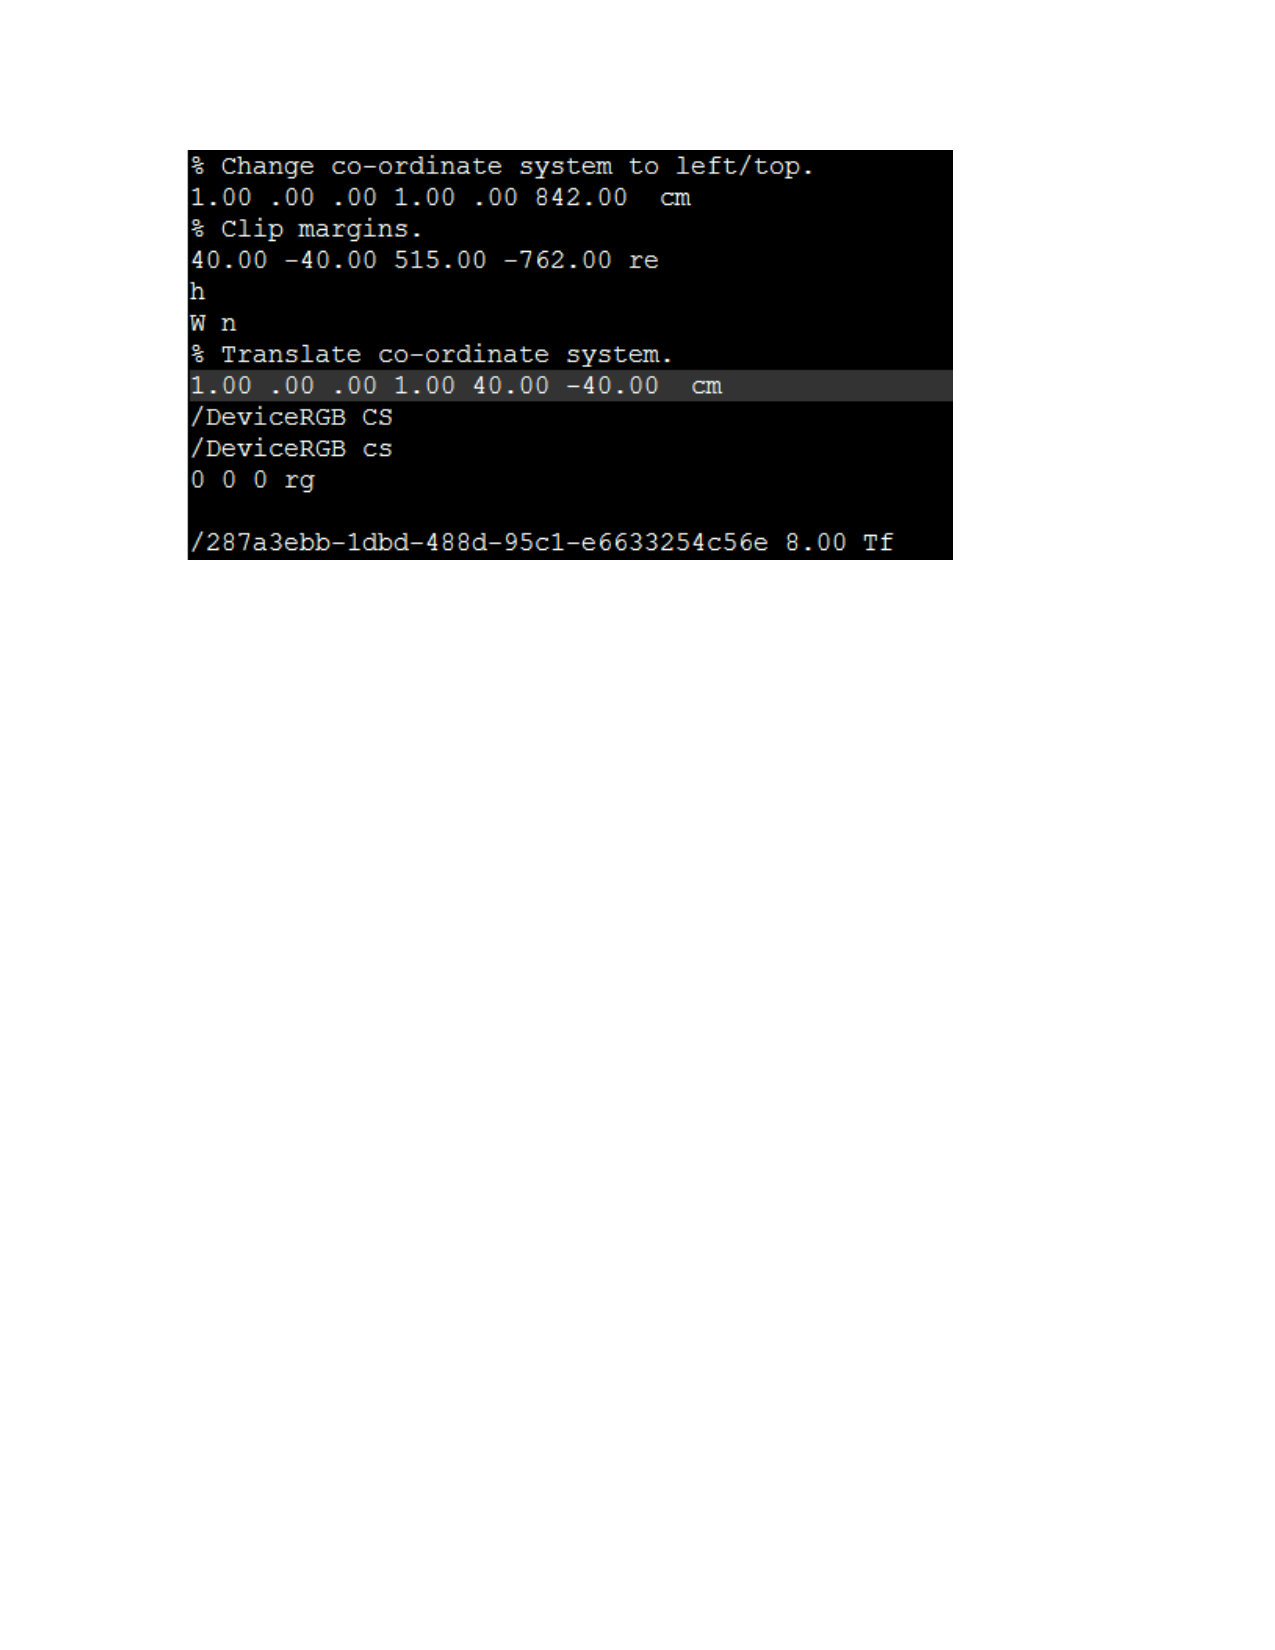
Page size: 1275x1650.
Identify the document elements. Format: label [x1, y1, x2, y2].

picture [187, 150, 953, 560]
